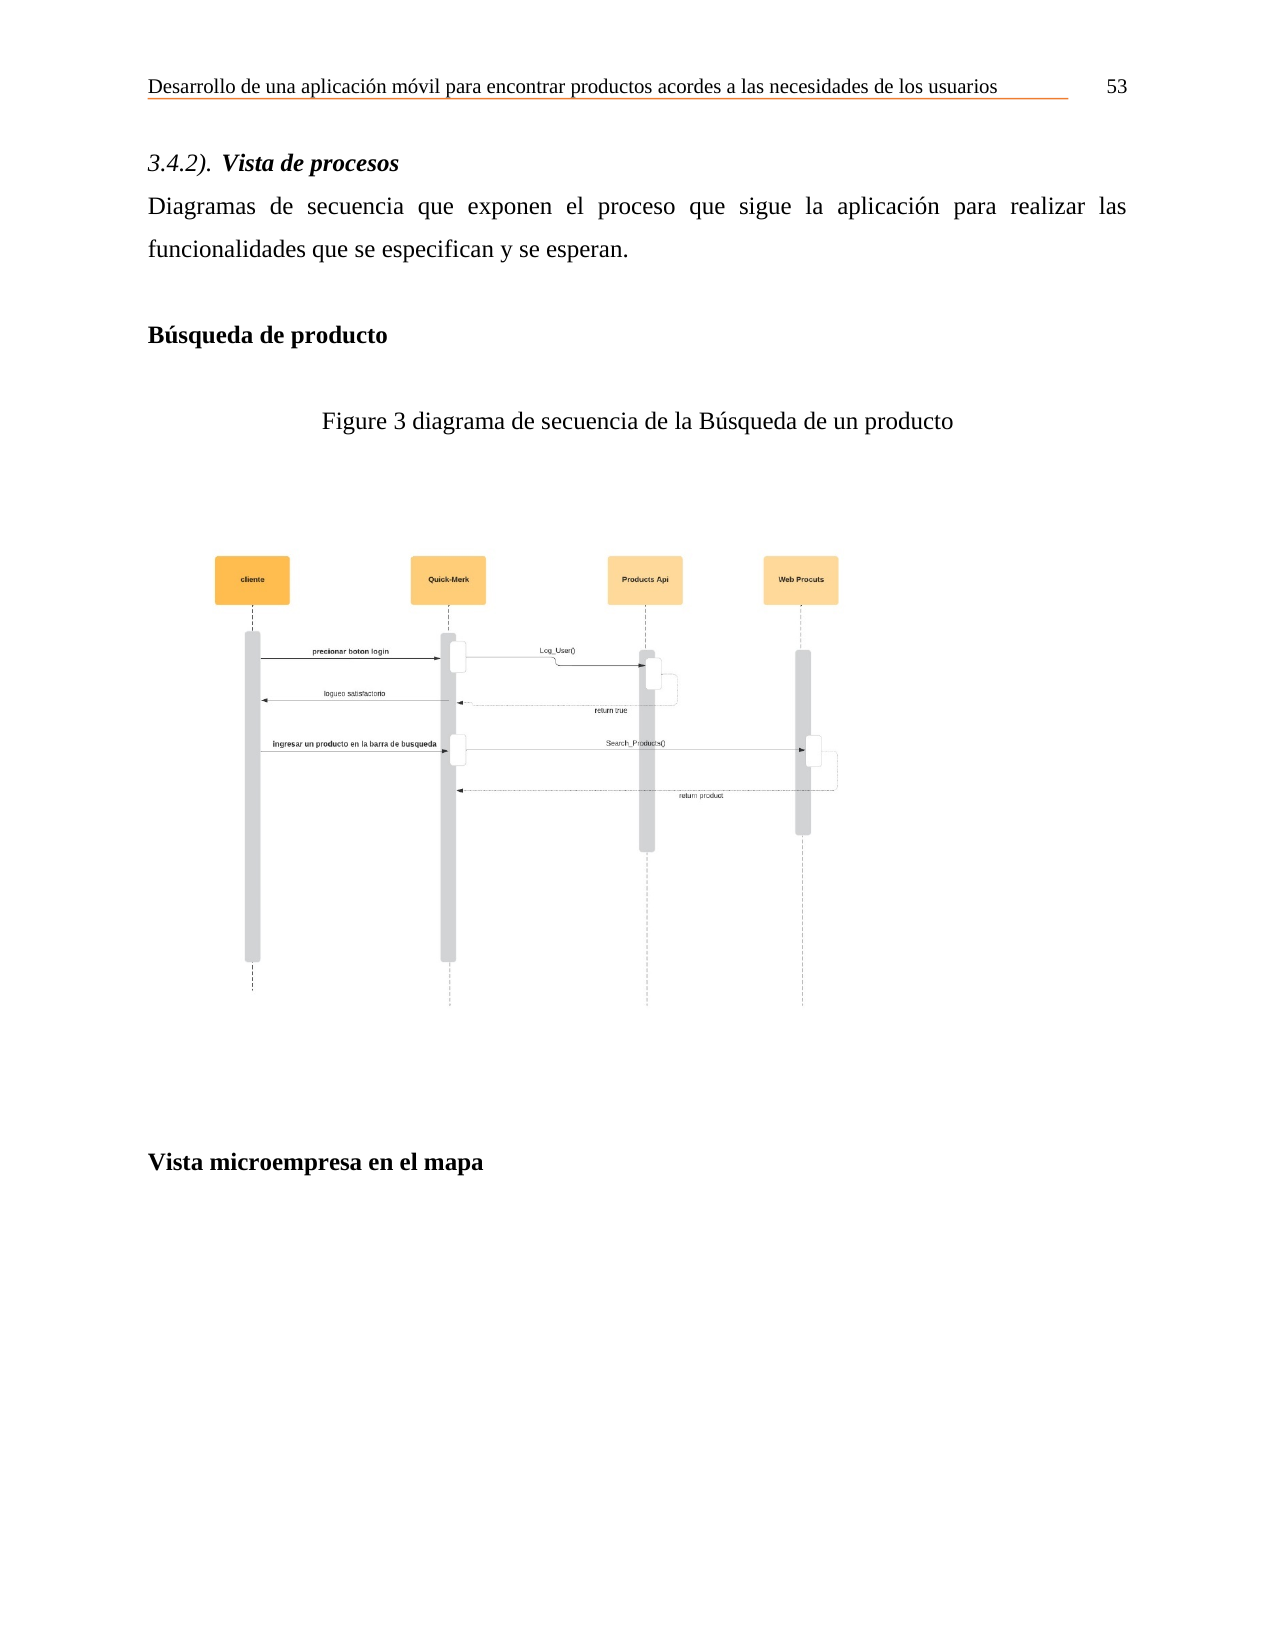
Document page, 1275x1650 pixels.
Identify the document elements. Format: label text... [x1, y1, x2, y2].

text Vista microempresa en el mapa [148, 1147, 1127, 1175]
text Diagramas de secuencia que exponen el proceso que sigue la aplicación para realizar las funcionalidades que se especifican y se esperan. [148, 191, 1127, 263]
text Búsqueda de producto [148, 320, 1127, 349]
picture [147, 472, 890, 1046]
subtitle 3.4.2). Vista de procesos [148, 148, 1127, 176]
text Figure 3 diagrama de secuencia de la Búsqueda de un producto [148, 406, 1127, 435]
